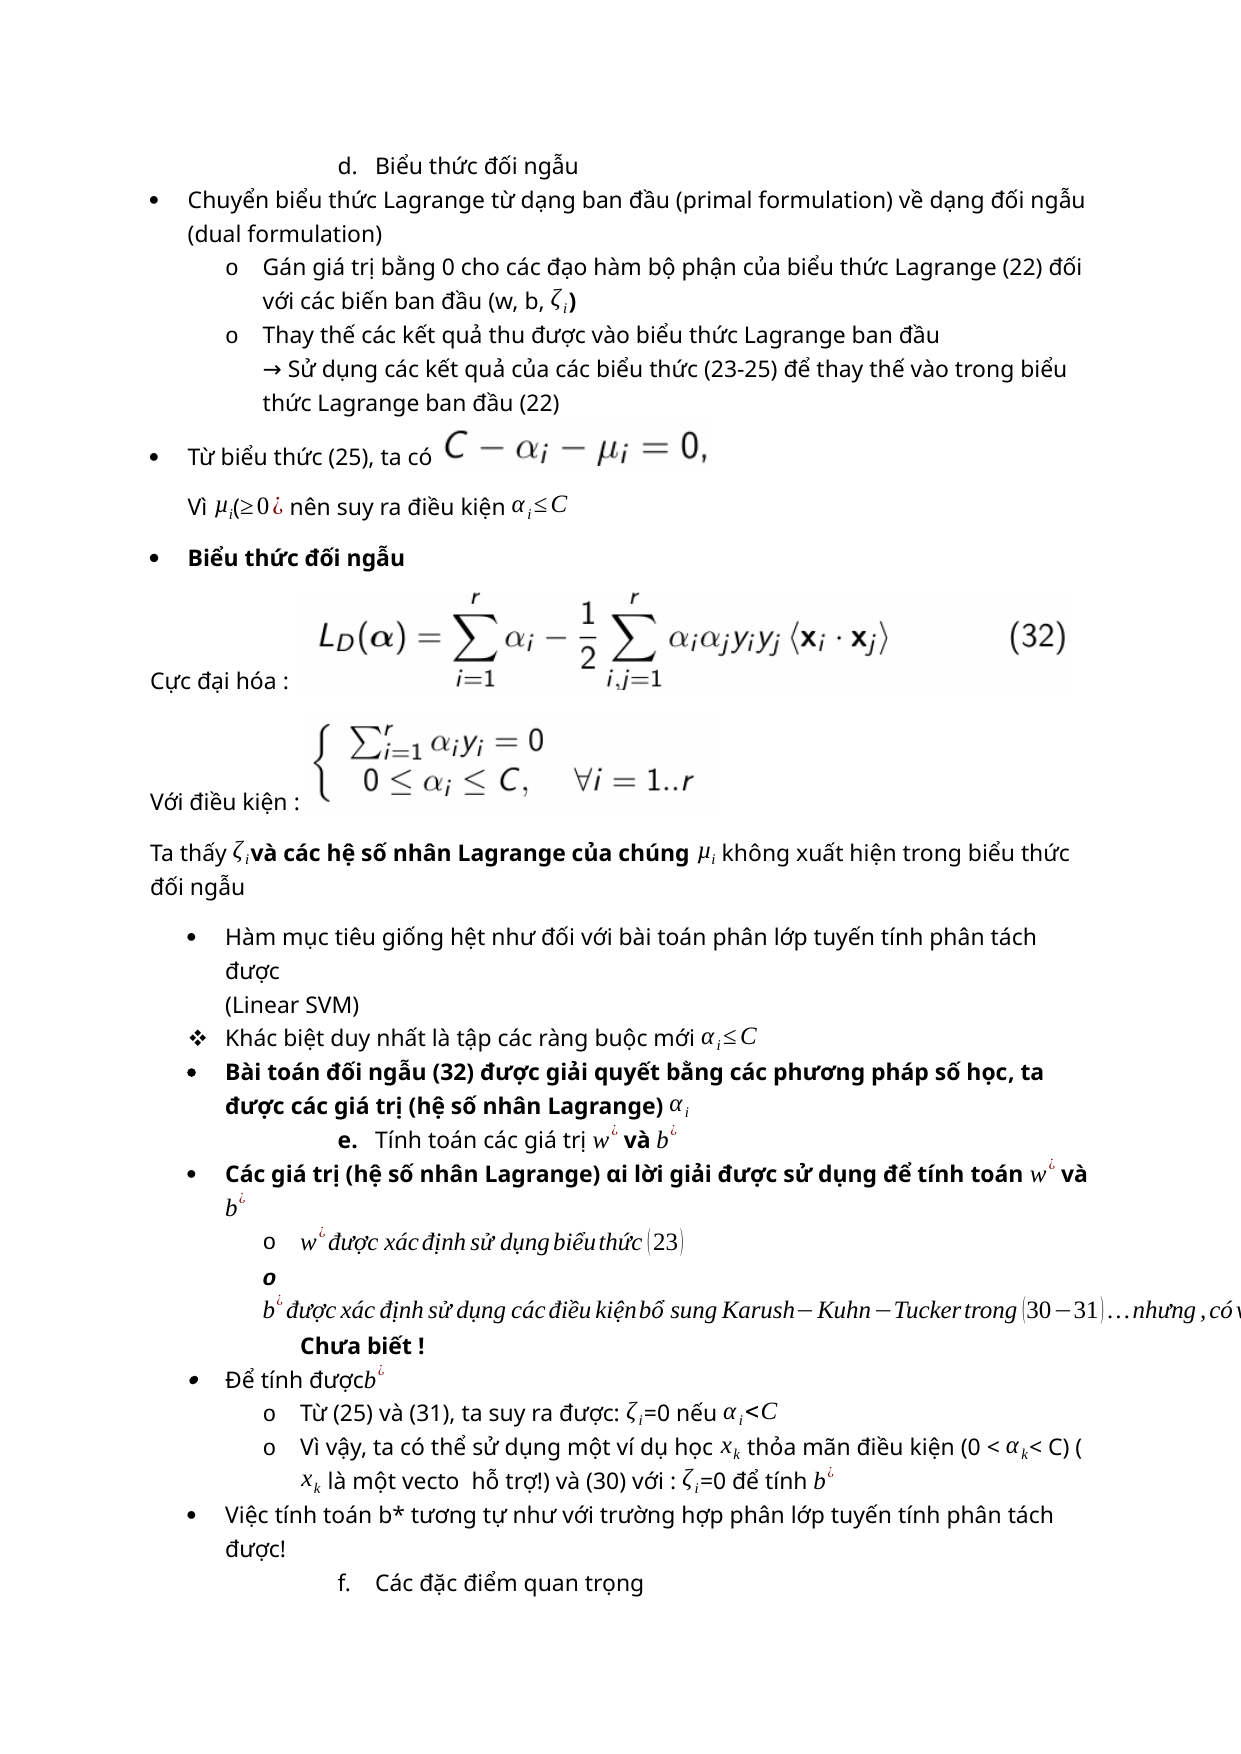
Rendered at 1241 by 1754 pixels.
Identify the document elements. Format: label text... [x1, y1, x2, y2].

list Khác biệt duy nhất là tập các ràng buộc mới [187, 1022, 1090, 1054]
picture [438, 420, 713, 466]
list Việc tính toán b* tương tự như với trường hợp phân lớp tuyến tính phân tách được! [187, 1499, 1090, 1564]
list Bài toán đối ngẫu (32) được giải quyết bằng các phương pháp số học, ta được các giá trị (hệ số nhân Lagrange) [187, 1056, 1090, 1121]
list (Linear SVM) [225, 988, 1090, 1020]
list Chưa biết ! [262, 1261, 1090, 1361]
list Biểu thức đối ngẫu [337, 150, 1090, 181]
list Chuyển biểu thức Lagrange từ dạng ban đầu (primal formulation) về dạng đối ngẫu (dual formulation) [150, 184, 1090, 249]
list Các giá trị (hệ số nhân Lagrange) αi lời giải được sử dụng để tính toán và [187, 1157, 1090, 1222]
picture [305, 715, 716, 811]
picture [294, 592, 1073, 690]
list Các đặc điểm quan trọng [337, 1566, 1090, 1598]
list Để tính được [187, 1364, 1090, 1395]
list Vì vậy, ta có thể sử dụng một ví dụ học thỏa mãn điều kiện (0 < < C) ( là một vecto hỗ trợ!) và (30) với : =0 để tính [262, 1431, 1090, 1496]
list → Sử dụng các kết quả của các biểu thức (23-25) để thay thế vào trong biểu thức Lagrange ban đầu (22) [262, 353, 1090, 418]
list Hàm mục tiêu giống hệt như đối với bài toán phân lớp tuyến tính phân tách được [187, 921, 1090, 986]
list Từ (25) và (31), ta suy ra được: =0 nếu [262, 1397, 1090, 1429]
list Gán giá trị bằng 0 cho các đạo hàm bộ phận của biểu thức Lagrange (22) đối với các biến ban đầu (w, b, ) [225, 251, 1090, 316]
text Ta thấy và các hệ số nhân Lagrange của chúng không xuất hiện trong biểu thức đối ngẫu [150, 837, 1090, 902]
list Thay thế các kết quả thu được vào biểu thức Lagrange ban đầu [225, 319, 1090, 350]
list Biểu thức đối ngẫu [150, 542, 1090, 573]
list Tính toán các giá trị và [337, 1124, 1090, 1155]
text Vì ( nên suy ra điều kiện [150, 491, 1090, 522]
